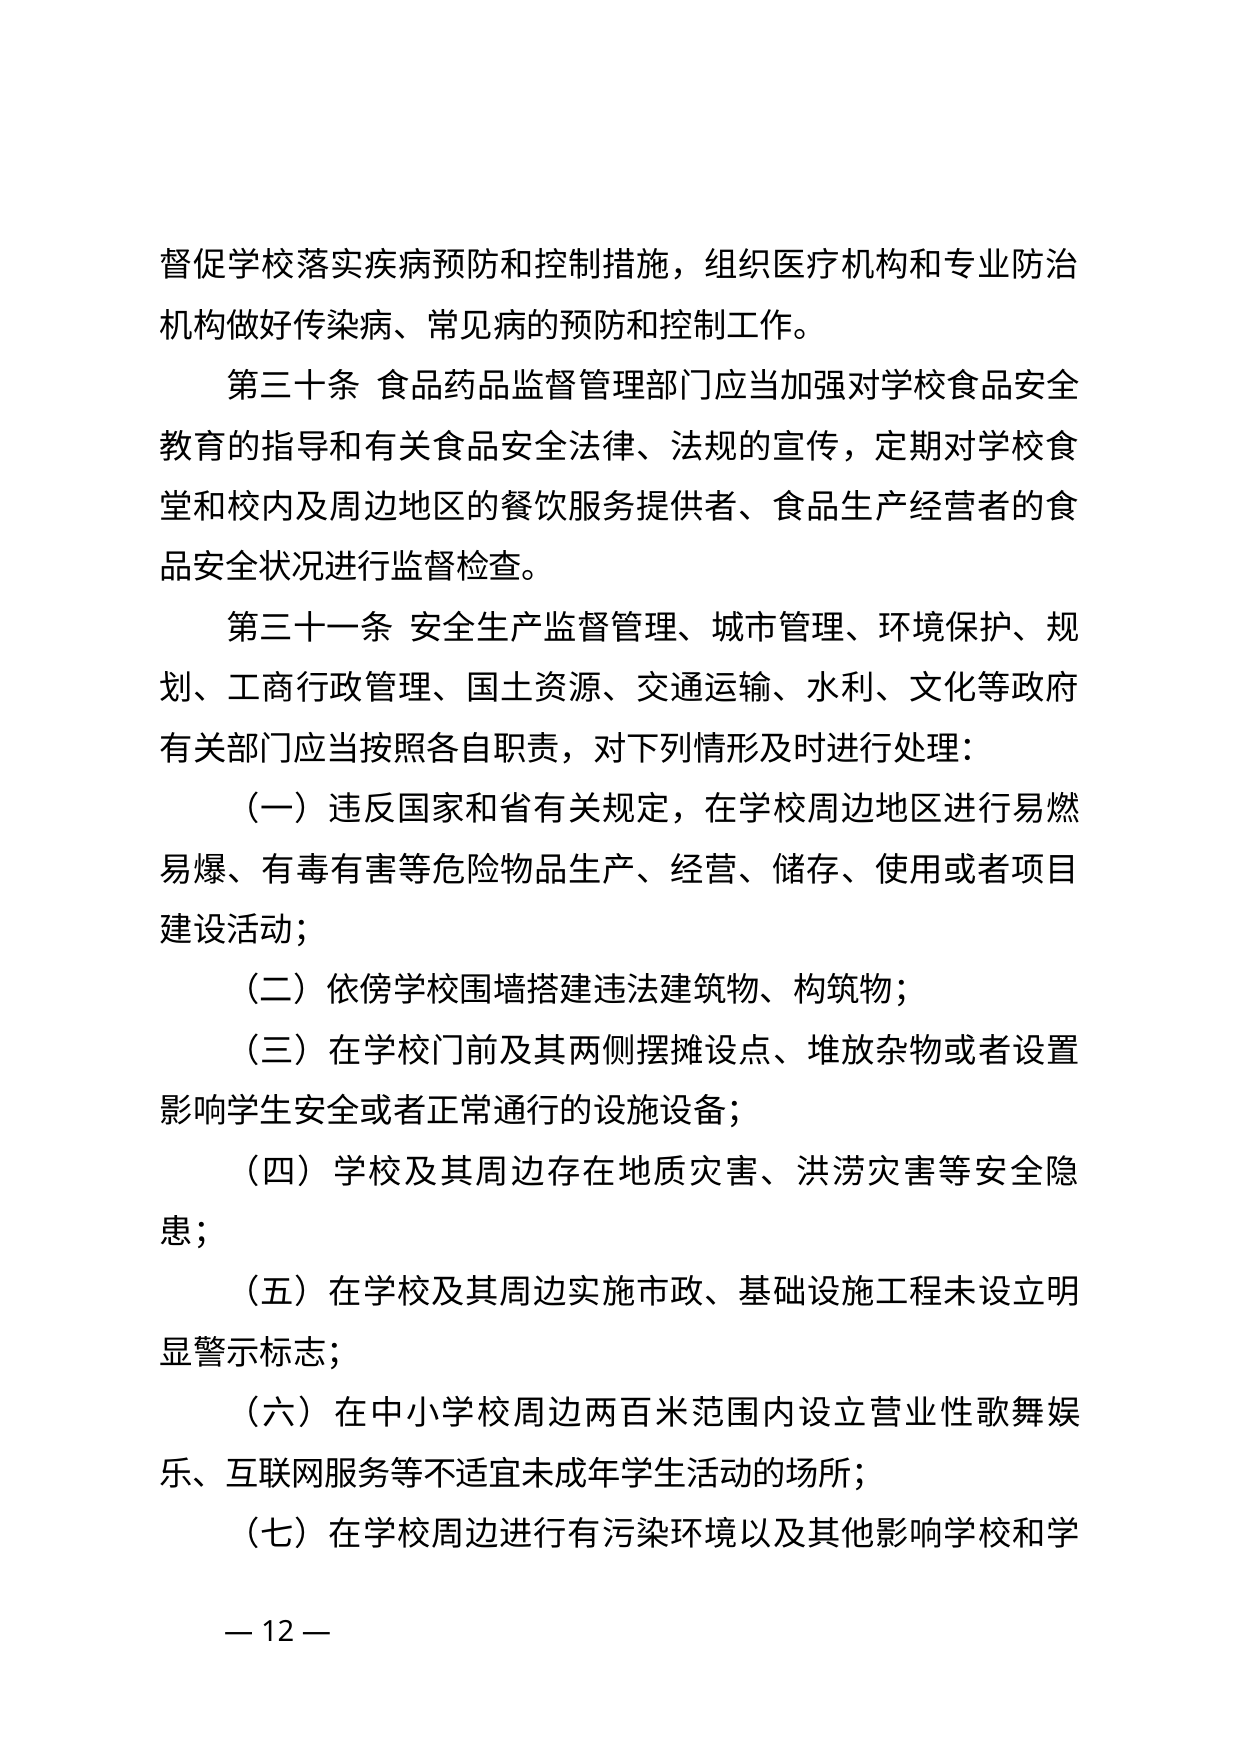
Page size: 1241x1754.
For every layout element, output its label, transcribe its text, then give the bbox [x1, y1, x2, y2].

text （三）在学校门前及其两侧摆摊设点、堆放杂物或者设置影响学生安全或者正常通行的设施设备； [159, 1014, 1081, 1135]
text （一）违反国家和省有关规定，在学校周边地区进行易燃易爆、有毒有害等危险物品生产、经营、储存、使用或者项目建设活动； [159, 772, 1081, 953]
text 第三十一条 安全生产监督管理、城市管理、环境保护、规划、工商行政管理、国土资源、交通运输、水利、文化等政府有关部门应当按照各自职责，对下列情形及时进行处理： [159, 591, 1081, 772]
text （六）在中小学校周边两百米范围内设立营业性歌舞娱乐、互联网服务等不适宜未成年学生活动的场所； [159, 1376, 1081, 1497]
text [159, 228, 1081, 349]
text 第三十条 食品药品监督管理部门应当加强对学校食品安全教育的指导和有关食品安全法律、法规的宣传，定期对学校食堂和校内及周边地区的餐饮服务提供者、食品生产经营者的食品安全状况进行监督检查。 [159, 349, 1081, 591]
text （二）依傍学校围墙搭建违法建筑物、构筑物； [159, 953, 1081, 1014]
text （四）学校及其周边存在地质灾害、洪涝灾害等安全隐患； [159, 1135, 1081, 1256]
text （五）在学校及其周边实施市政、基础设施工程未设立明显警示标志； [159, 1256, 1081, 1376]
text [159, 1497, 1081, 1558]
